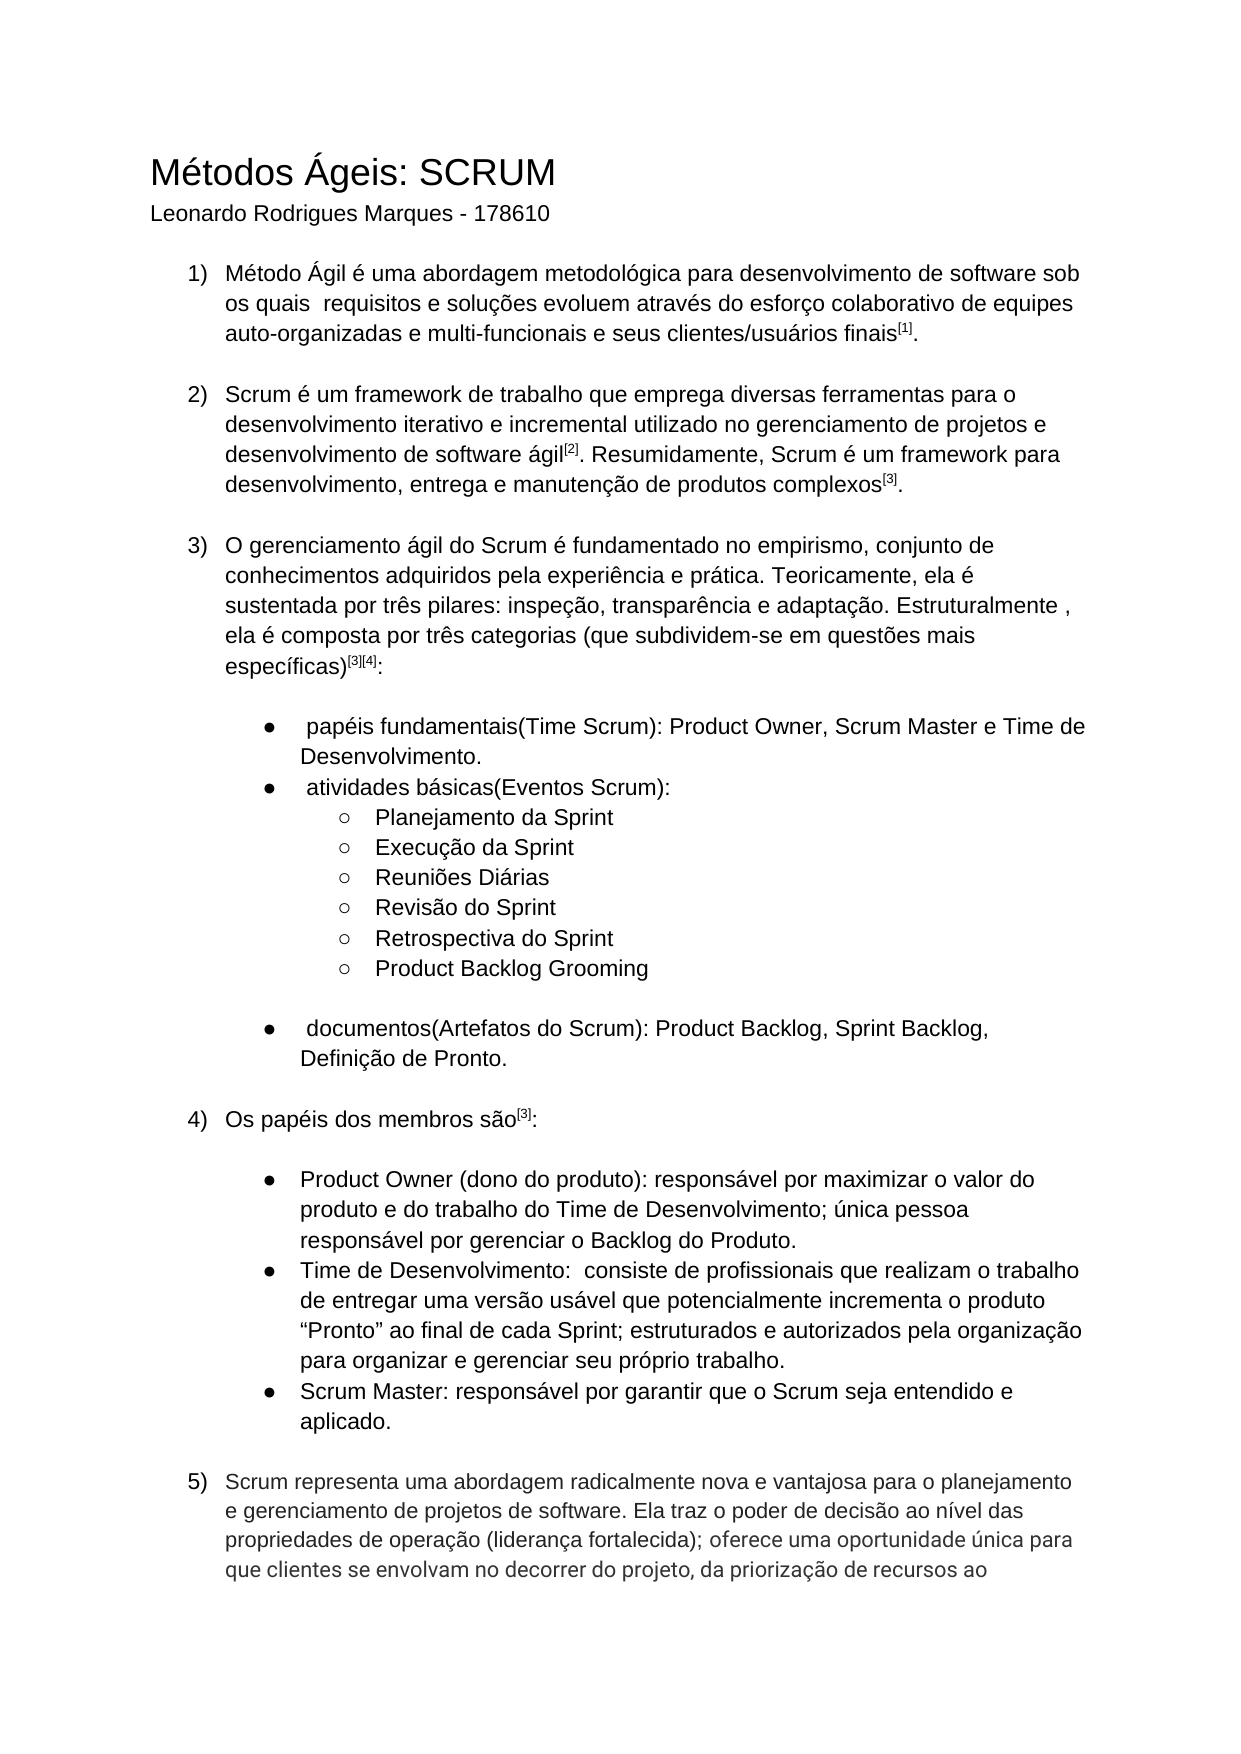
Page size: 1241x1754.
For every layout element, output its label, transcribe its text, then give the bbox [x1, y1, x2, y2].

list O gerenciamento ágil do Scrum é fundamentado no empirismo, conjunto de conhecimentos adquiridos pela experiência e prática. Teoricamente, ela é sustentada por três pilares: inspeção, transparência e adaptação. Estruturalmente , ela é composta por três categorias (que subdividem-se em questões mais específicas)[3][4]: [187, 532, 1090, 679]
text Leonardo Rodrigues Marques - 178610 [150, 199, 1090, 226]
list Os papéis dos membros são[3]: [187, 1106, 1090, 1132]
list Revisão do Sprint [337, 894, 1090, 921]
list Scrum Master: responsável por garantir que o Scrum seja entendido e aplicado. [262, 1378, 1090, 1434]
list documentos(Artefatos do Scrum): Product Backlog, Sprint Backlog, Definição de Pronto. [262, 1015, 1090, 1072]
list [187, 1468, 1090, 1583]
list atividades básicas(Eventos Scrum): [262, 773, 1090, 800]
list Reuniões Diárias [337, 864, 1090, 891]
list Execução da Sprint [337, 834, 1090, 860]
list Time de Desenvolvimento: consiste de profissionais que realizam o trabalho de entregar uma versão usável que potencialmente incrementa o produto “Pronto” ao final de cada Sprint; estruturados e autorizados pela organização para organizar e gerenciar seu próprio trabalho. [262, 1257, 1090, 1374]
list papéis fundamentais(Time Scrum): Product Owner, Scrum Master e Time de Desenvolvimento. [262, 713, 1090, 770]
list Product Owner (dono do produto): responsável por maximizar o valor do produto e do trabalho do Time de Desenvolvimento; única pessoa responsável por gerenciar o Backlog do Produto. [262, 1166, 1090, 1253]
list Método Ágil é uma abordagem metodológica para desenvolvimento de software sob os quais requisitos e soluções evoluem através do esforço colaborativo de equipes auto-organizadas e multi-funcionais e seus clientes/usuários finais[1]. [187, 260, 1090, 347]
list Scrum é um framework de trabalho que emprega diversas ferramentas para o desenvolvimento iterativo e incremental utilizado no gerenciamento de projetos e desenvolvimento de software ágil[2]. Resumidamente, Scrum é um framework para desenvolvimento, entrega e manutenção de produtos complexos[3]. [187, 381, 1090, 498]
text Métodos Ágeis: SCRUM [150, 150, 1090, 193]
list Retrospectiva do Sprint [337, 924, 1090, 951]
list Planejamento da Sprint [337, 804, 1090, 830]
list Product Backlog Grooming [337, 955, 1090, 981]
